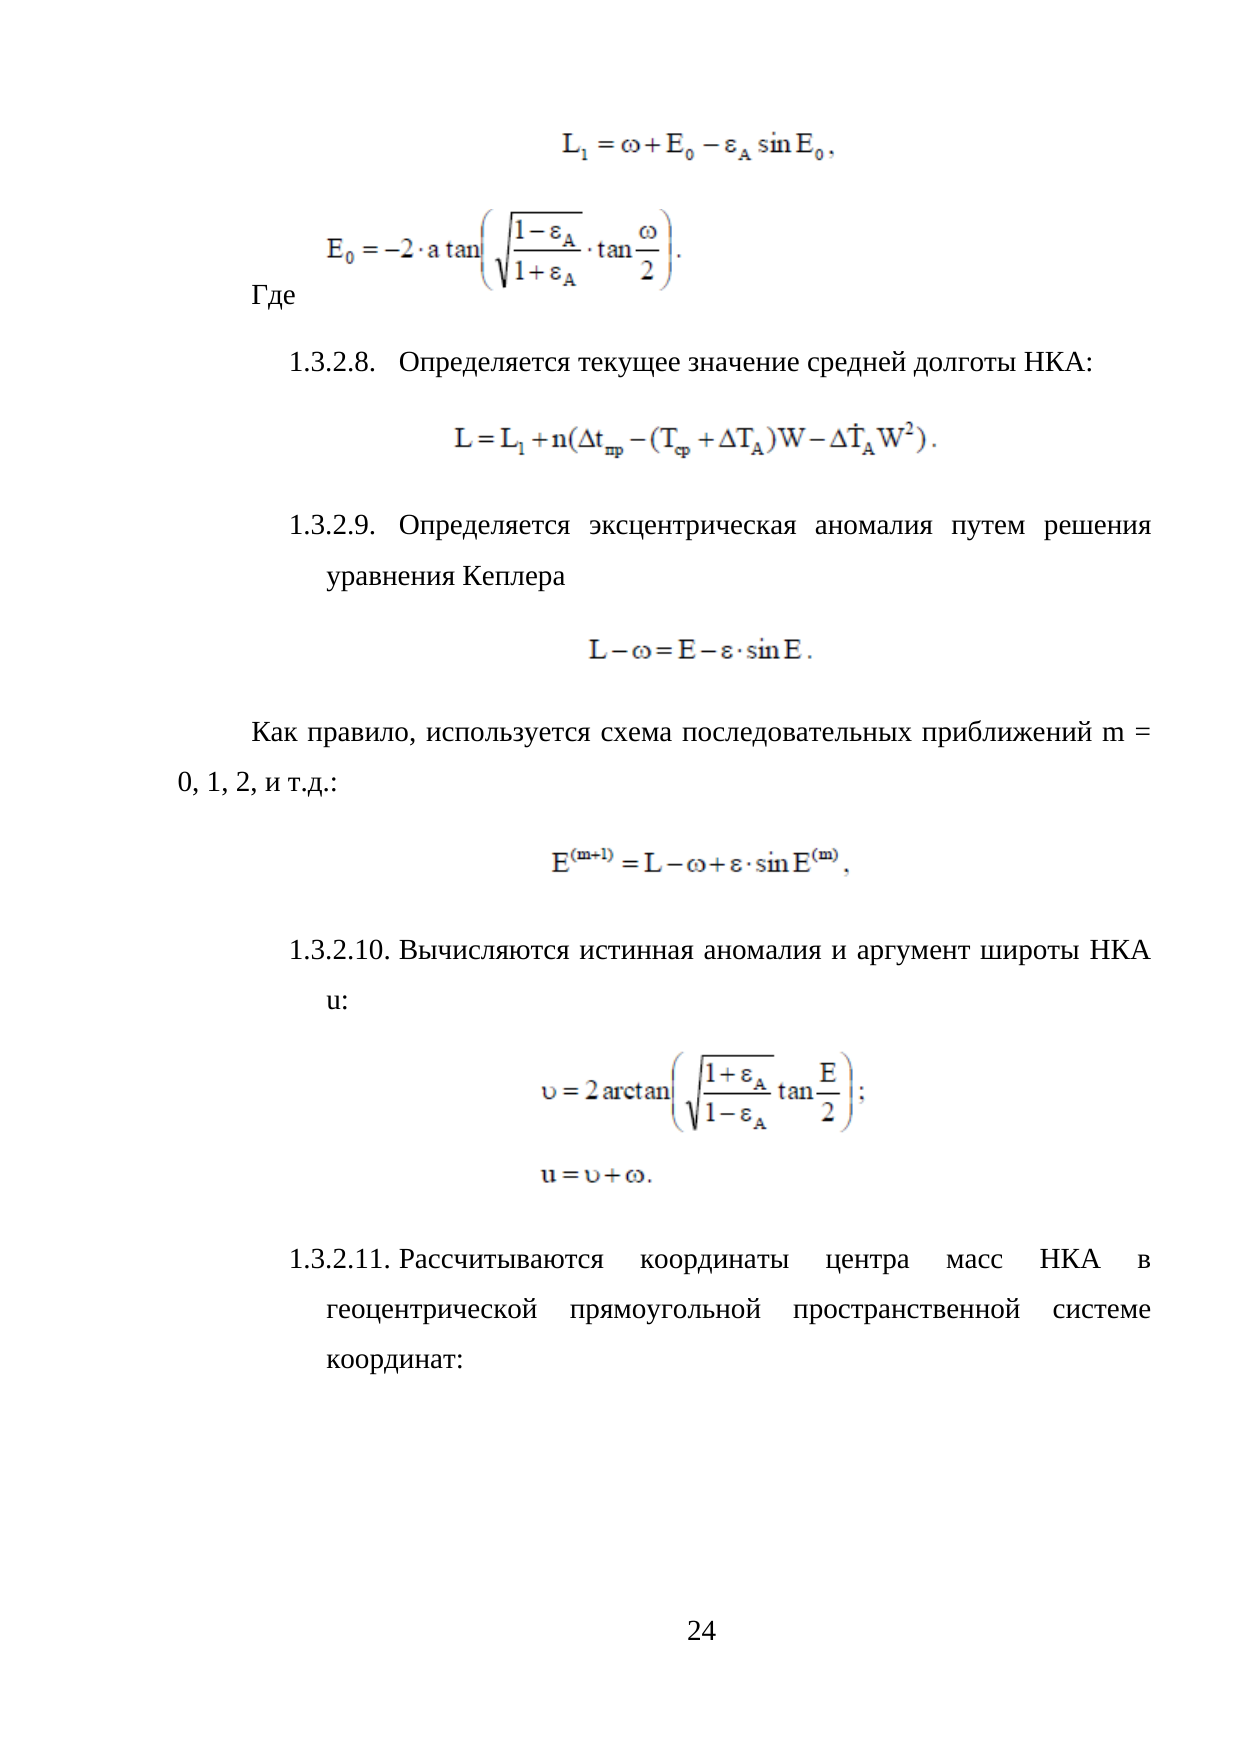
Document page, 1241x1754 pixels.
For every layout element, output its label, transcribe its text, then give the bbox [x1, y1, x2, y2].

picture [522, 1049, 881, 1208]
picture [303, 209, 686, 305]
picture [434, 411, 969, 474]
list Определяется эксцентрическая аномалия путем решения уравнения Кеплера [288, 507, 1152, 591]
list Вычисляются истинная аномалия и аргумент широты НКА u: [288, 932, 1152, 1016]
list Определяется текущее значение средней долготы НКА: [288, 344, 1152, 378]
picture [571, 624, 832, 681]
picture [547, 118, 856, 176]
picture [532, 831, 870, 899]
text Как правило, используется схема последовательных приближений m = 0, 1, 2, и т.д.: [177, 714, 1152, 798]
list Рассчитываются координаты центра масс НКА в геоцентрической прямоугольной пространственной системе координат: [288, 1241, 1152, 1375]
